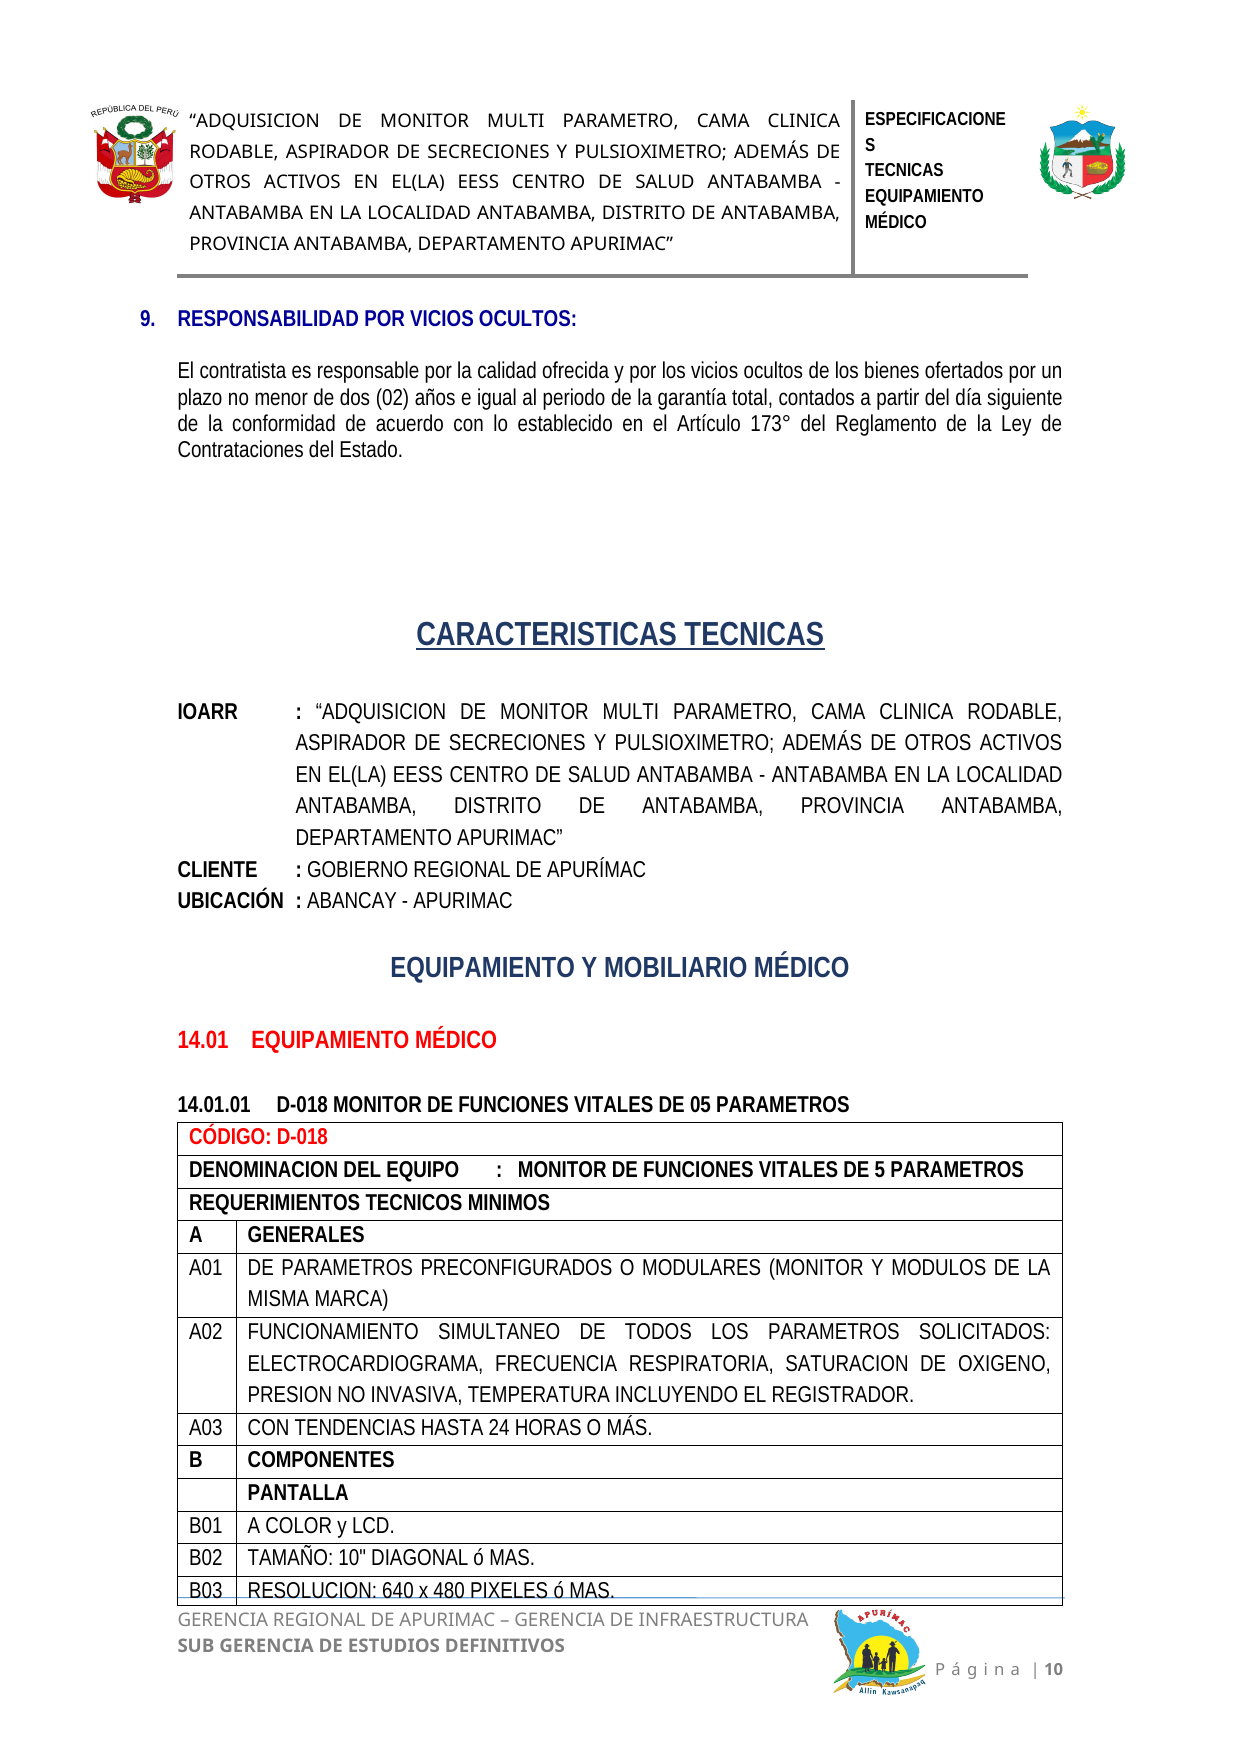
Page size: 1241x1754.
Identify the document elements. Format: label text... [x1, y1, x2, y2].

text 14.01 EQUIPAMIENTO MÉDICO [177, 1025, 1063, 1053]
list RESPONSABILIDAD POR VICIOS OCULTOS: [140, 304, 1063, 331]
text UBICACIÓN : ABANCAY - APURIMAC [177, 887, 1063, 913]
table_cell TAMAÑO: 10" DIAGONAL ó MAS. [237, 1544, 1062, 1576]
text 14.01.01 D-018 MONITOR DE FUNCIONES VITALES DE 05 PARAMETROS [177, 1091, 1063, 1117]
text IOARR : “ADQUISICION DE MONITOR MULTI PARAMETRO, CAMA CLINICA RODABLE, ASPIRADOR DE SECRECIONES Y PULSIOXIMETRO; ADEMÁS DE OTROS ACTIVOS EN EL(LA) EESS CENTRO DE SALUD ANTABAMBA - ANTABAMBA EN LA LOCALIDAD ANTABAMBA, DISTRITO DE ANTABAMBA, PROVINCIA ANTABAMBA, DEPARTAMENTO APURIMAC” [177, 698, 1063, 850]
table_cell PANTALLA [237, 1479, 1062, 1511]
table_cell B01 [178, 1512, 236, 1543]
text CLIENTE : GOBIERNO REGIONAL DE APURÍMAC [177, 856, 1063, 882]
table_cell DE PARAMETROS PRECONFIGURADOS O MODULARES (MONITOR Y MODULOS DE LA MISMA MARCA) [237, 1254, 1062, 1317]
table_cell COMPONENTES [237, 1446, 1062, 1478]
list El contratista es responsable por la calidad ofrecida y por los vicios ocultos de los bienes ofertados por un plazo no menor de dos (02) años e igual al periodo de la garantía total, contados a partir del día siguiente de la conformidad de acuerdo con lo establecido en el Artículo 173° del Reglamento de la Ley de Contrataciones del Estado. [177, 357, 1063, 463]
table_cell FUNCIONAMIENTO SIMULTANEO DE TODOS LOS PARAMETROS SOLICITADOS: ELECTROCARDIOGRAMA, FRECUENCIA RESPIRATORIA, SATURACION DE OXIGENO, PRESION NO INVASIVA, TEMPERATURA INCLUYENDO EL REGISTRADOR. [237, 1318, 1062, 1413]
table_cell [178, 1479, 236, 1511]
table_header CÓDIGO: D-018 [178, 1123, 1062, 1155]
table_cell CON TENDENCIAS HASTA 24 HORAS O MÁS. [237, 1414, 1062, 1445]
text EQUIPAMIENTO Y MOBILIARIO MÉDICO [177, 950, 1063, 984]
table_cell B03 [178, 1577, 236, 1605]
table_cell B02 [178, 1544, 236, 1576]
table_cell REQUERIMIENTOS TECNICOS MINIMOS [178, 1189, 1062, 1220]
table_cell B [178, 1446, 236, 1478]
table_cell DENOMINACION DEL EQUIPO : MONITOR DE FUNCIONES VITALES DE 5 PARAMETROS [178, 1156, 1062, 1188]
picture [88, 105, 181, 204]
text CARACTERISTICAS TECNICAS [177, 614, 1063, 653]
table_cell RESOLUCION: 640 x 480 PIXELES ó MAS. [237, 1577, 1062, 1605]
table_cell A03 [178, 1414, 236, 1445]
table_cell GENERALES [237, 1221, 1062, 1253]
picture [833, 1609, 926, 1695]
table_cell A [178, 1221, 236, 1253]
table_cell A01 [178, 1254, 236, 1317]
table_cell A COLOR y LCD. [237, 1512, 1062, 1543]
table_cell A02 [178, 1318, 236, 1413]
picture [1039, 103, 1126, 204]
